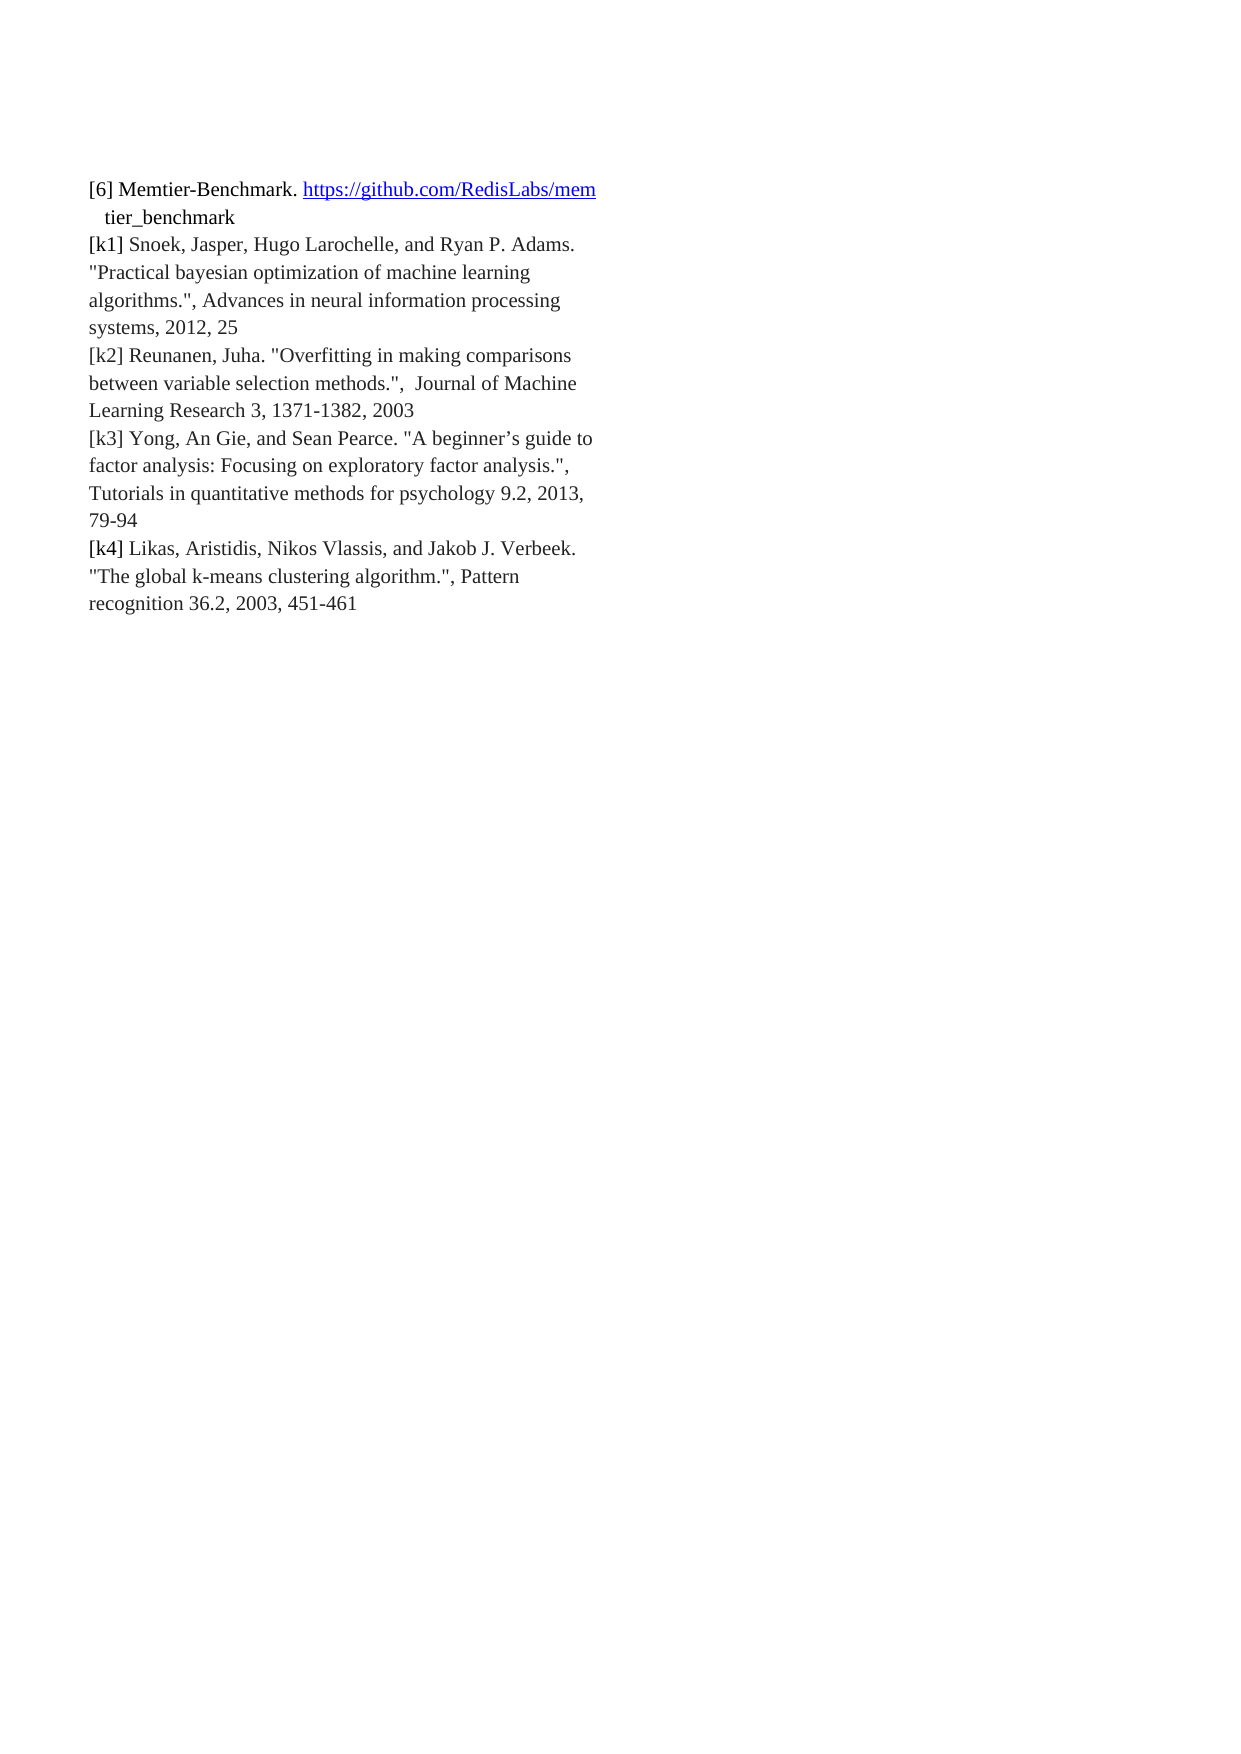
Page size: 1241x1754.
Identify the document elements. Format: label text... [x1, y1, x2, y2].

text [6] Memtier-Benchmark. https://github.com/RedisLabs/mem [89, 177, 605, 201]
text [k3] Yong, An Gie, and Sean Pearce. "A beginner’s guide to factor analysis: Focusing on exploratory factor analysis.", Tutorials in quantitative methods for psychology 9.2, 2013, 79-94 [89, 426, 605, 532]
text tier_benchmark [89, 205, 605, 229]
text [k4] Likas, Aristidis, Nikos Vlassis, and Jakob J. Verbeek. "The global k-means clustering algorithm.", Pattern recognition 36.2, 2003, 451-461 [89, 536, 605, 615]
text [k2] Reunanen, Juha. "Overfitting in making comparisons between variable selection methods.", Journal of Machine Learning Research 3, 1371-1382, 2003 [89, 343, 605, 422]
text [k1] Snoek, Jasper, Hugo Larochelle, and Ryan P. Adams. "Practical bayesian optimization of machine learning algorithms.", Advances in neural information processing systems, 2012, 25 [89, 232, 605, 339]
